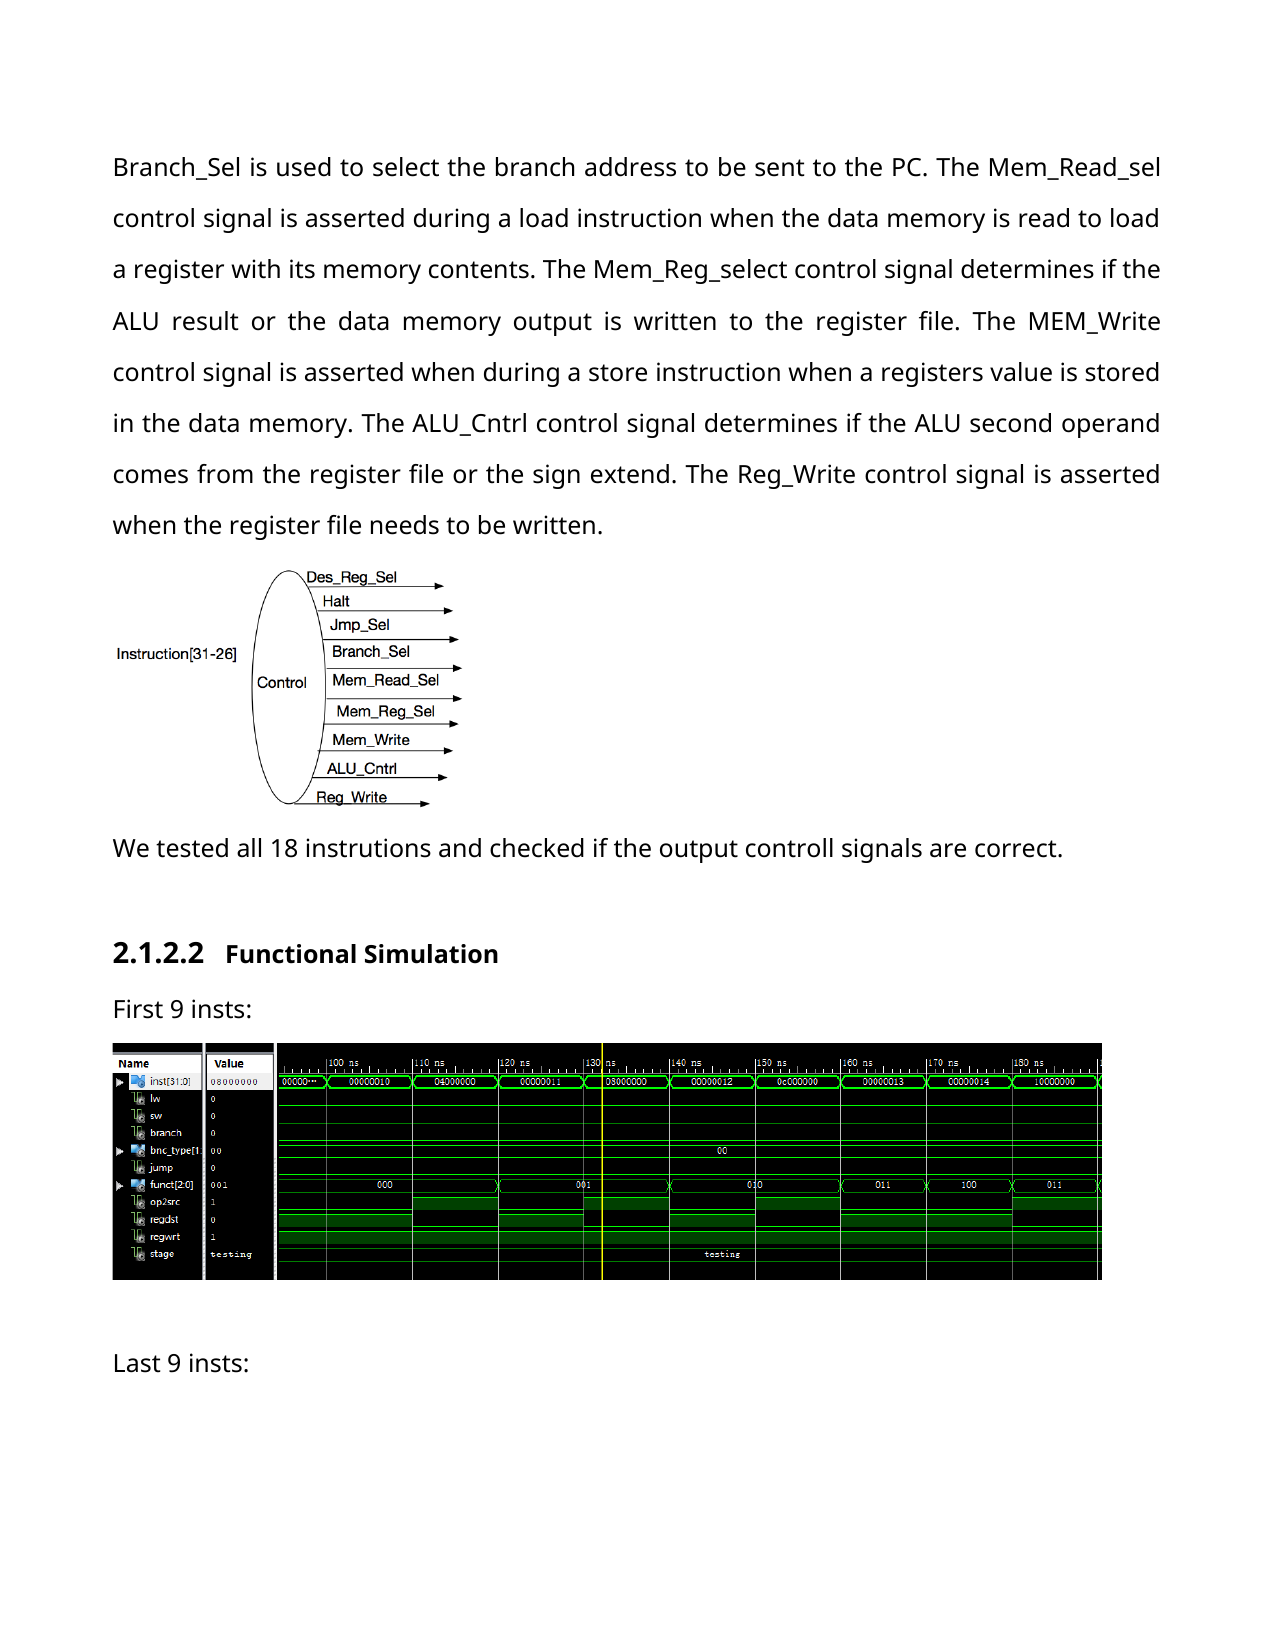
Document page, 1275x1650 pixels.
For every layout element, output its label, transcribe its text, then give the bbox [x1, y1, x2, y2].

text First 9 insts: [112, 992, 1162, 1026]
picture [112, 1043, 1102, 1280]
subtitle Functional Simulation [112, 932, 1162, 972]
text Last 9 insts: [112, 1346, 1162, 1379]
text We tested all 18 instrutions and checked if the output controll signals are correct. [112, 830, 1162, 864]
picture [112, 558, 471, 816]
